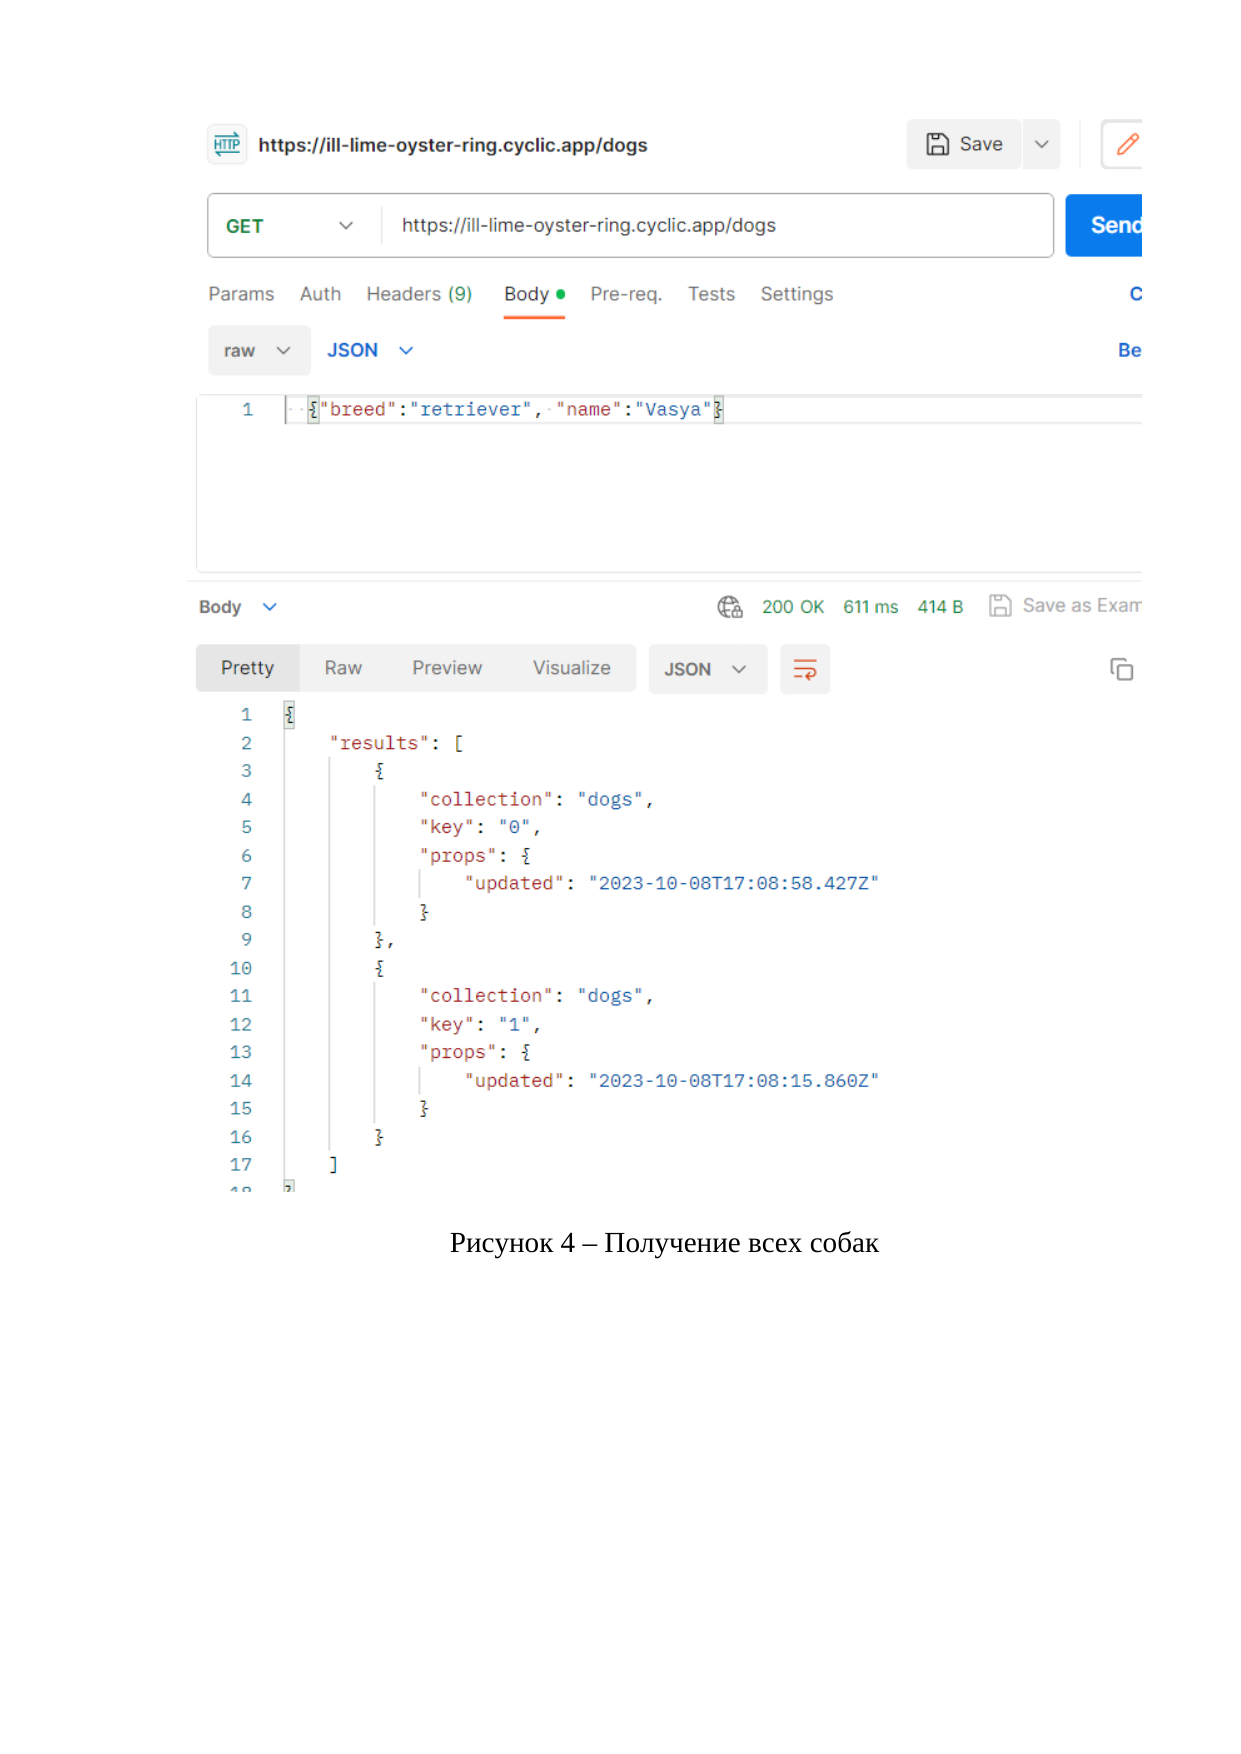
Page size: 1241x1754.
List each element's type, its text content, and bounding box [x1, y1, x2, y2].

picture [187, 118, 1142, 1192]
text Рисунок 4 – Получение всех собак [177, 1225, 1152, 1259]
